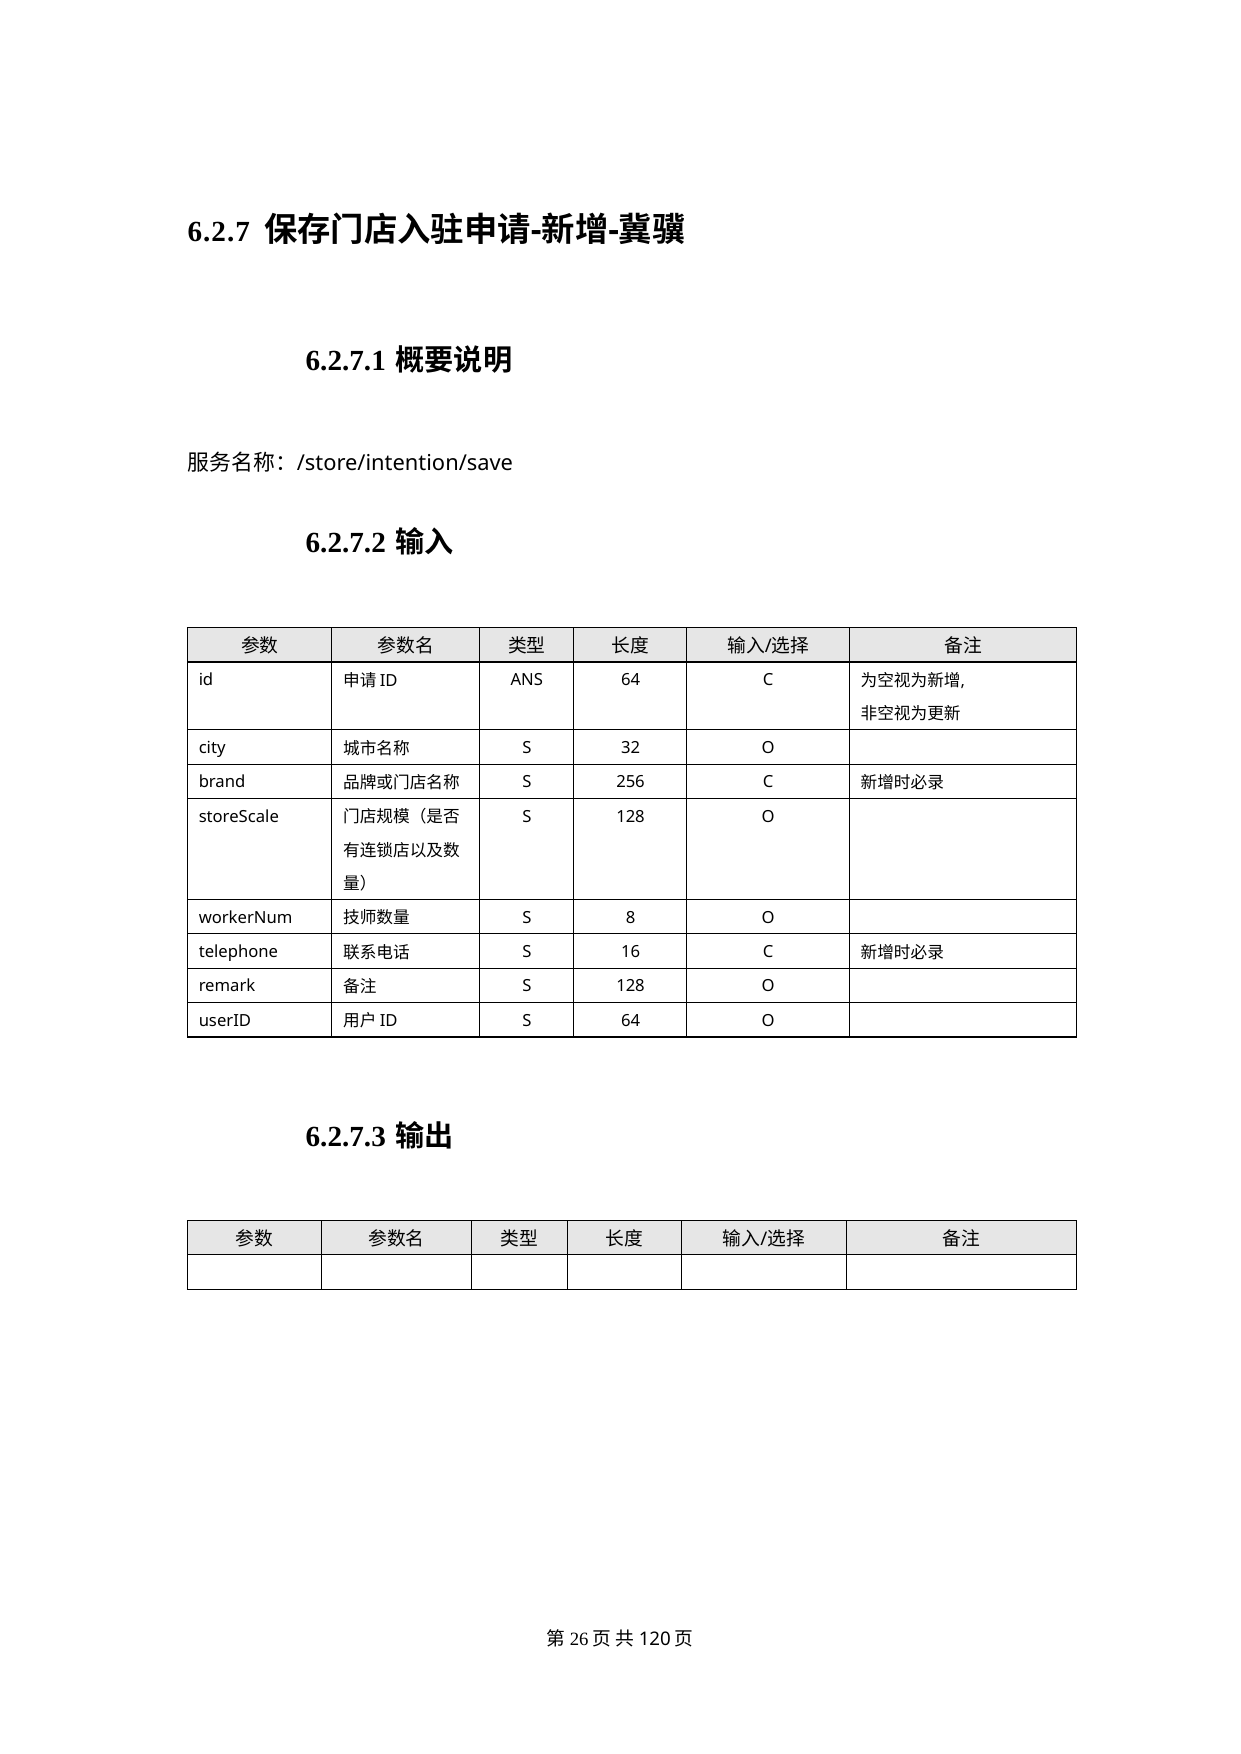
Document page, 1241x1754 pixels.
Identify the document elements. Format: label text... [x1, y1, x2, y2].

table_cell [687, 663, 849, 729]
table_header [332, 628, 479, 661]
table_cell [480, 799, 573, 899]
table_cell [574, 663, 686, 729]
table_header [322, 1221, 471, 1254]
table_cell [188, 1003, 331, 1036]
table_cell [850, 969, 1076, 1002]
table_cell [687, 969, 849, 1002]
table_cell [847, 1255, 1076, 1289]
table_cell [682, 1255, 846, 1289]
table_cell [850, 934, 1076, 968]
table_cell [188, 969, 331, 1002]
text 服务名称：/store/intention/save [187, 444, 1053, 478]
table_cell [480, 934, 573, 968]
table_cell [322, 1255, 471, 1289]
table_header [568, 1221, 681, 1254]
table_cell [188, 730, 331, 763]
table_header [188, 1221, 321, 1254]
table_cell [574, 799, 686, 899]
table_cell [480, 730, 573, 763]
subtitle 概要说明 [305, 324, 1053, 391]
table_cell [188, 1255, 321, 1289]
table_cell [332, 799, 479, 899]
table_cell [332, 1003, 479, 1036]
subtitle 输出 [305, 1100, 1053, 1167]
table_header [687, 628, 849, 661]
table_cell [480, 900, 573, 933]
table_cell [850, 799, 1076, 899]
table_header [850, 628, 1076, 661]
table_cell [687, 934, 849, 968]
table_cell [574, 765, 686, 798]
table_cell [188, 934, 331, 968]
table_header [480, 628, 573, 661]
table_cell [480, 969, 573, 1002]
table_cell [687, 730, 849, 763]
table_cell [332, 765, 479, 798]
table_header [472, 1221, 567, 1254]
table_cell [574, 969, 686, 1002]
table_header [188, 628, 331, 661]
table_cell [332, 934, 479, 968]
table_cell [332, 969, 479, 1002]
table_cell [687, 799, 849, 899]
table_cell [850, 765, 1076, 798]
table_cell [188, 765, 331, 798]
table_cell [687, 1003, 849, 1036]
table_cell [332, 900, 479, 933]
subtitle 保存门店入驻申请-新增-冀骥 [187, 194, 1053, 260]
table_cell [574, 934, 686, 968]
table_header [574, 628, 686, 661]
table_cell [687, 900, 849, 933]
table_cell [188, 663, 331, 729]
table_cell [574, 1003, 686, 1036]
subtitle 输入 [305, 507, 1053, 573]
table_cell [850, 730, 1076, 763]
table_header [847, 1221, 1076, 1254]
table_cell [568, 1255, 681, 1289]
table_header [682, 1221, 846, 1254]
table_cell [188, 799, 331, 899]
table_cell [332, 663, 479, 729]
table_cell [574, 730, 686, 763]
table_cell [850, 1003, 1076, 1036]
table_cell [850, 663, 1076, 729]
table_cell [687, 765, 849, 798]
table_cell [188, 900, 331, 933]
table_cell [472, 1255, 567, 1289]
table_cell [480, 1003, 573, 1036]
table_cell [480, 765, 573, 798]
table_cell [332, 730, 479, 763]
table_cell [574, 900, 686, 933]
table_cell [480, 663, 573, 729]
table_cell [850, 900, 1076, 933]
